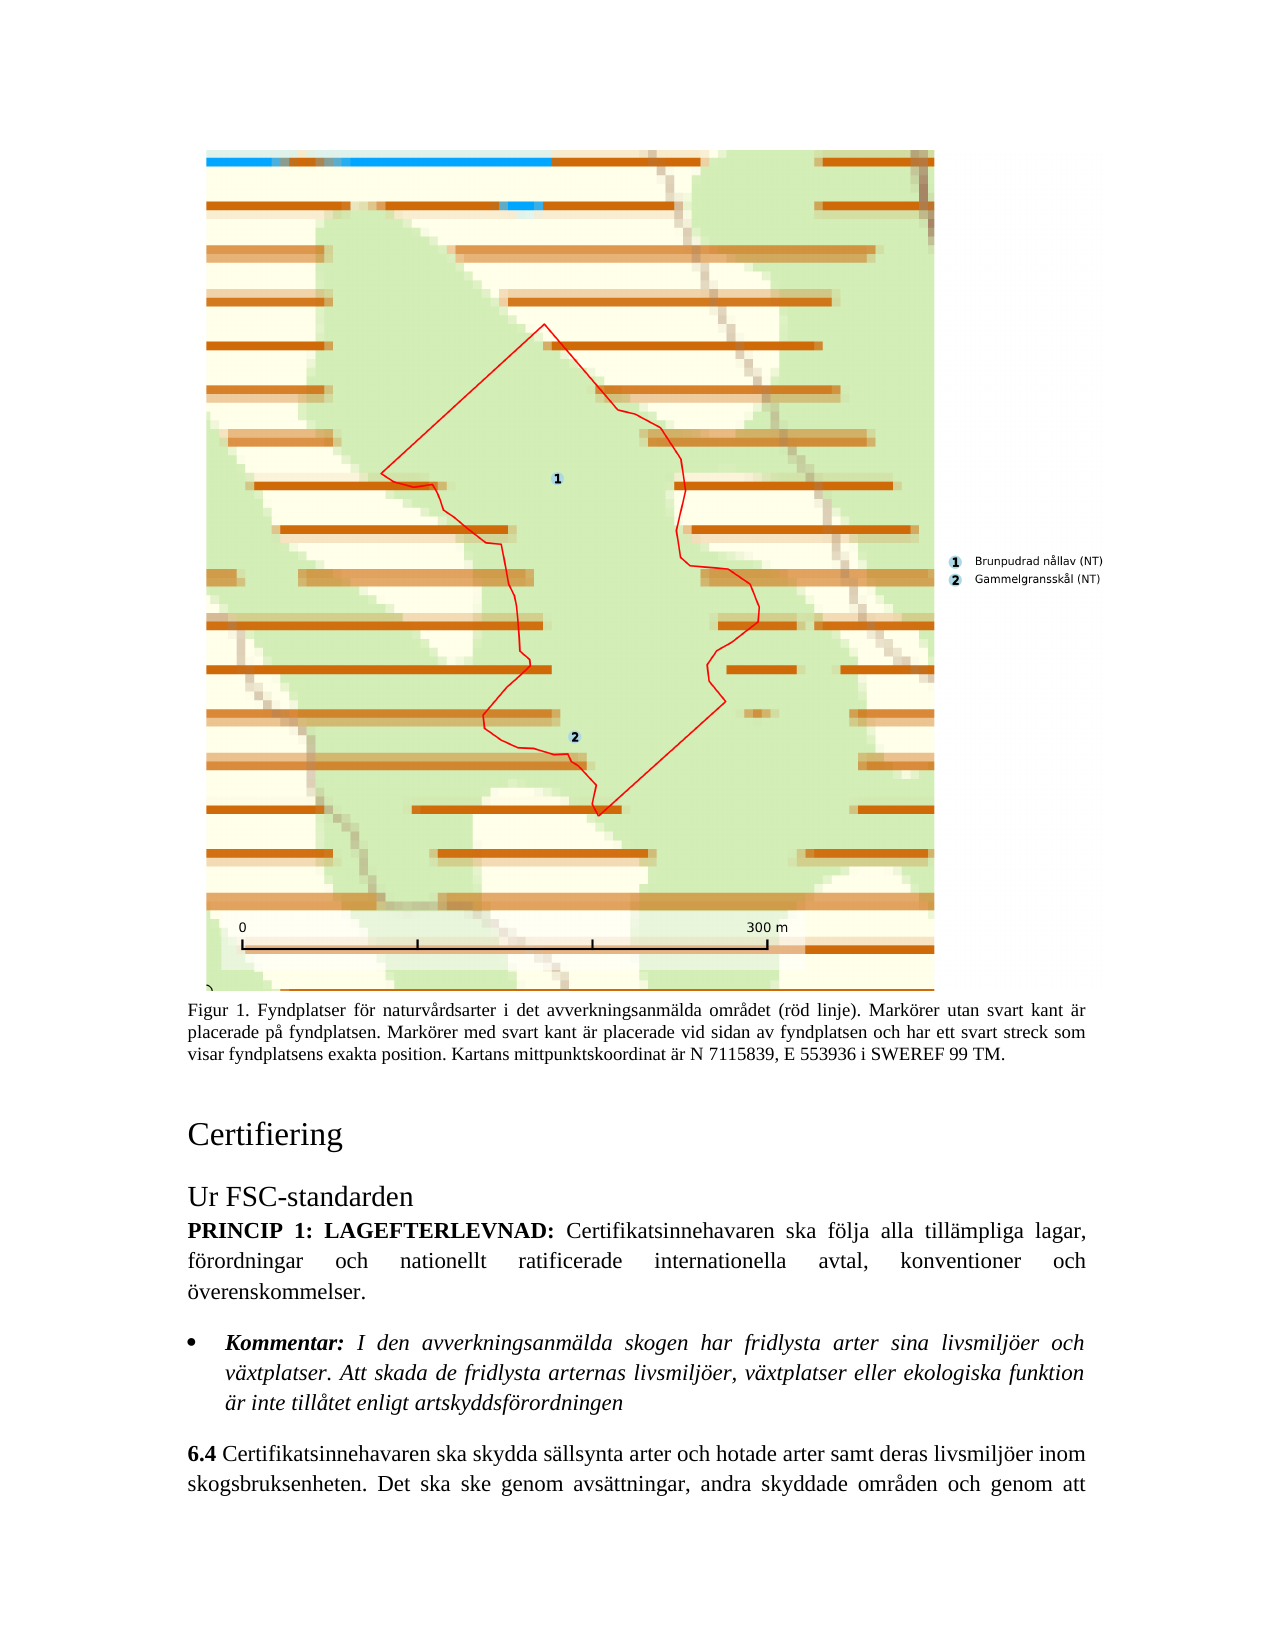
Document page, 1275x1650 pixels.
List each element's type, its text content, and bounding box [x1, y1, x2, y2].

text PRINCIP 1: LAGEFTERLEVNAD: Certifikatsinnehavaren ska följa alla tillämpliga lagar, förordningar och nationellt ratificerade internationella avtal, konventioner och överenskommelser. [187, 1217, 1087, 1304]
subtitle Certifiering [187, 1114, 1087, 1152]
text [187, 1440, 1087, 1497]
subtitle Ur FSC-standarden [187, 1179, 1087, 1212]
picture [206, 150, 1107, 991]
text Figur 1. Fyndplatser för naturvårdsarter i det avverkningsanmälda området (röd linje). Markörer utan svart kant är placerade på fyndplatsen. Markörer med svart kant är placerade vid sidan av fyndplatsen och har ett svart streck som visar fyndplatsens exakta position. Kartans mittpunktskoordinat är N 7115839, E 553936 i SWEREF 99 TM. [187, 999, 1087, 1064]
list Kommentar: I den avverkningsanmälda skogen har fridlysta arter sina livsmiljöer och växtplatser. Att skada de fridlysta arternas livsmiljöer, växtplatser eller ekologiska funktion är inte tillåtet enligt artskyddsförordningen [187, 1329, 1087, 1416]
